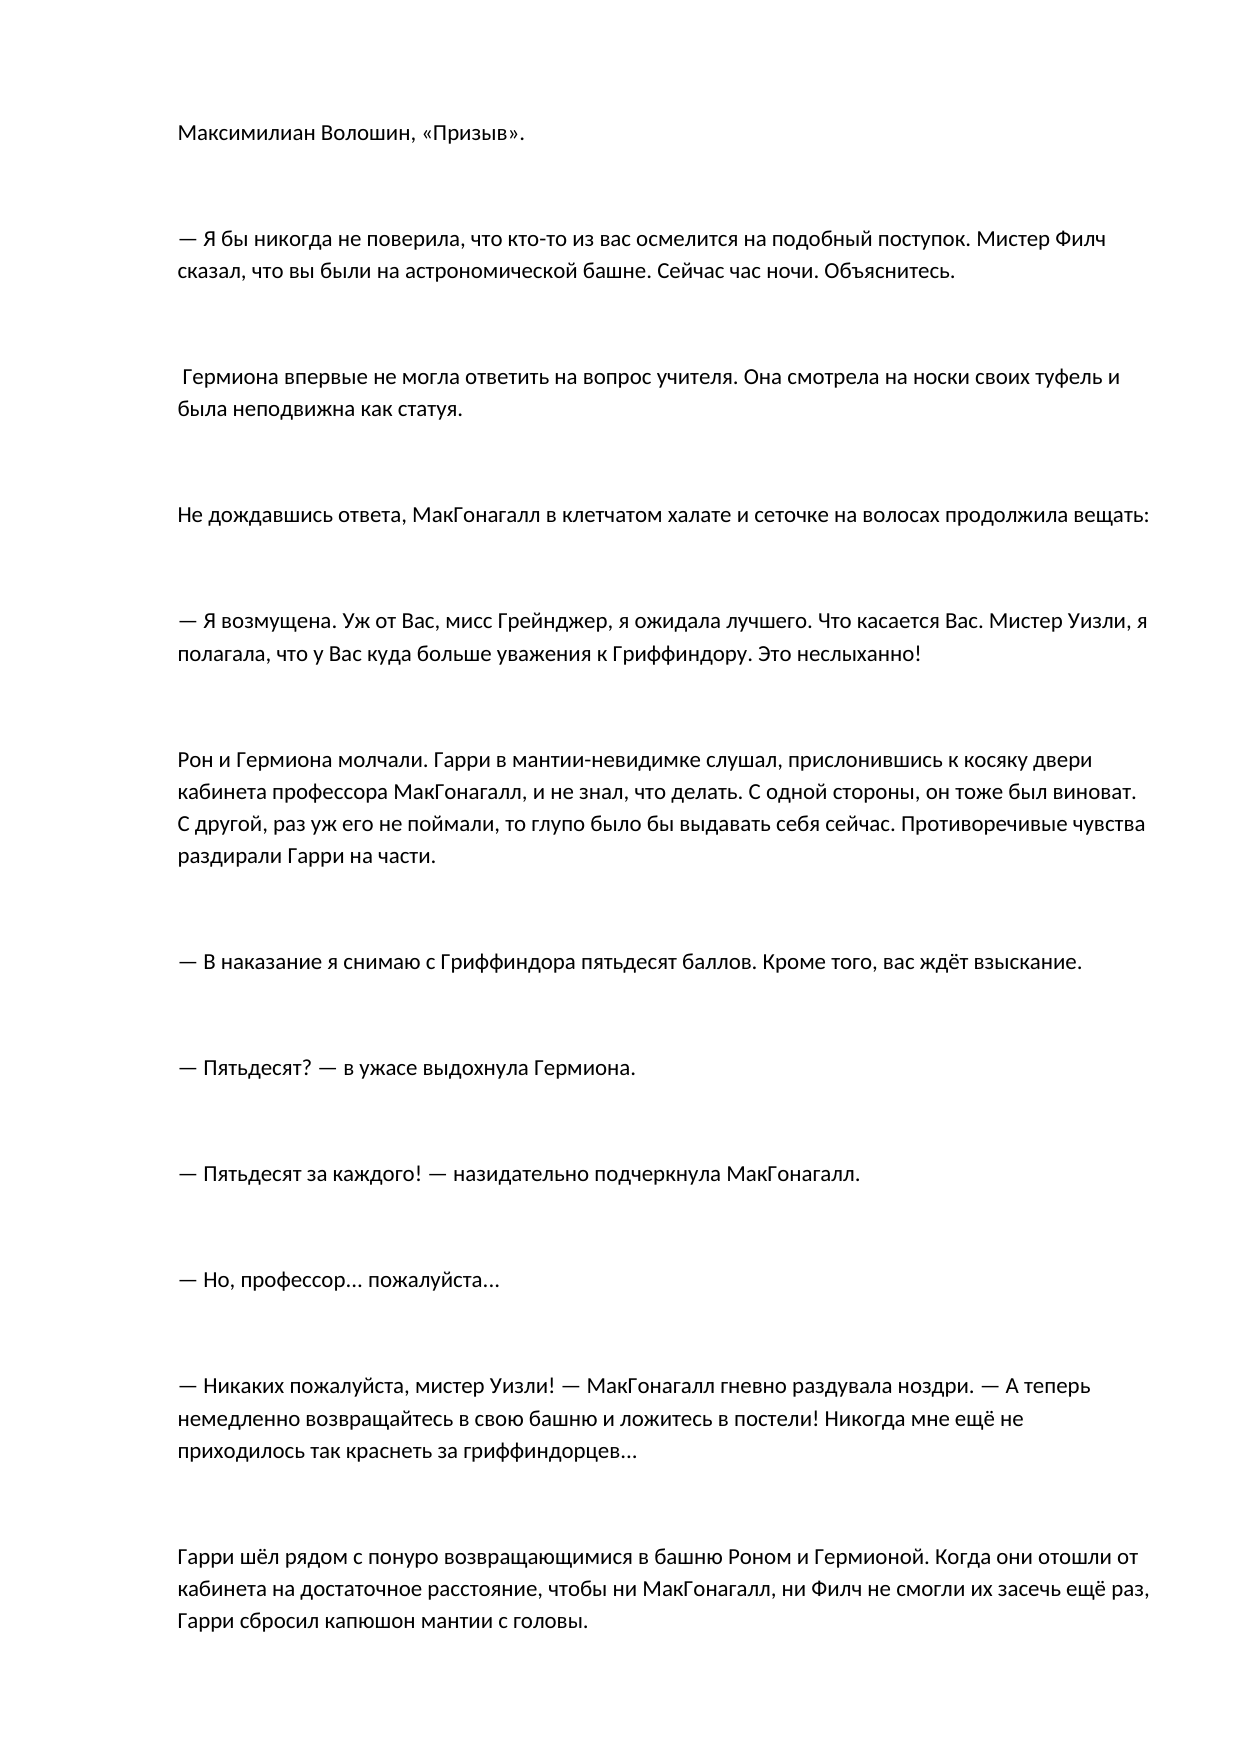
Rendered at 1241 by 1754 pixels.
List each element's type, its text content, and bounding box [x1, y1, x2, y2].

text — Но, профессор... пожалуйста... [177, 1266, 1152, 1294]
text — Пятьдесят за каждого! — назидательно подчеркнула МакГонагалл. [177, 1159, 1152, 1188]
text Гарри шёл рядом с понуро возвращающимися в башню Роном и Гермионой. Когда они отошли от кабинета на достаточное расстояние, чтобы ни МакГонагалл, ни Филч не смогли их засечь ещё раз, Гарри сбросил капюшон мантии с головы. [177, 1542, 1152, 1634]
text — В наказание я снимаю с Гриффиндора пятьдесят баллов. Кроме того, вас ждёт взыскание. [177, 947, 1152, 976]
text Гермиона впервые не могла ответить на вопрос учителя. Она смотрела на носки своих туфель и была неподвижна как статуя. [177, 362, 1152, 423]
text — Никаких пожалуйста, мистер Уизли! — МакГонагалл гневно раздувала ноздри. — А теперь немедленно возвращайтесь в свою башню и ложитесь в постели! Никогда мне ещё не приходилось так краснеть за гриффиндорцев... [177, 1372, 1152, 1464]
text — Я возмущена. Уж от Вас, мисс Грейнджер, я ожидала лучшего. Что касается Вас. Мистер Уизли, я полагала, что у Вас куда больше уважения к Гриффиндору. Это неслыханно! [177, 607, 1152, 667]
text Максимилиан Волошин, «Призыв». [177, 118, 1152, 146]
text — Пятьдесят? — в ужасе выдохнула Гермиона. [177, 1053, 1152, 1082]
text — Я бы никогда не поверила, что кто-то из вас осмелится на подобный поступок. Мистер Филч сказал, что вы были на астрономической башне. Сейчас час ночи. Объяснитесь. [177, 224, 1152, 284]
text Не дождавшись ответа, МакГонагалл в клетчатом халате и сеточке на волосах продолжила вещать: [177, 501, 1152, 529]
text Рон и Гермиона молчали. Гарри в мантии-невидимке слушал, прислонившись к косяку двери кабинета профессора МакГонагалл, и не знал, что делать. С одной стороны, он тоже был виноват. С другой, раз уж его не поймали, то глупо было бы выдавать себя сейчас. Противоречивые чувства раздирали Гарри на части. [177, 745, 1152, 869]
